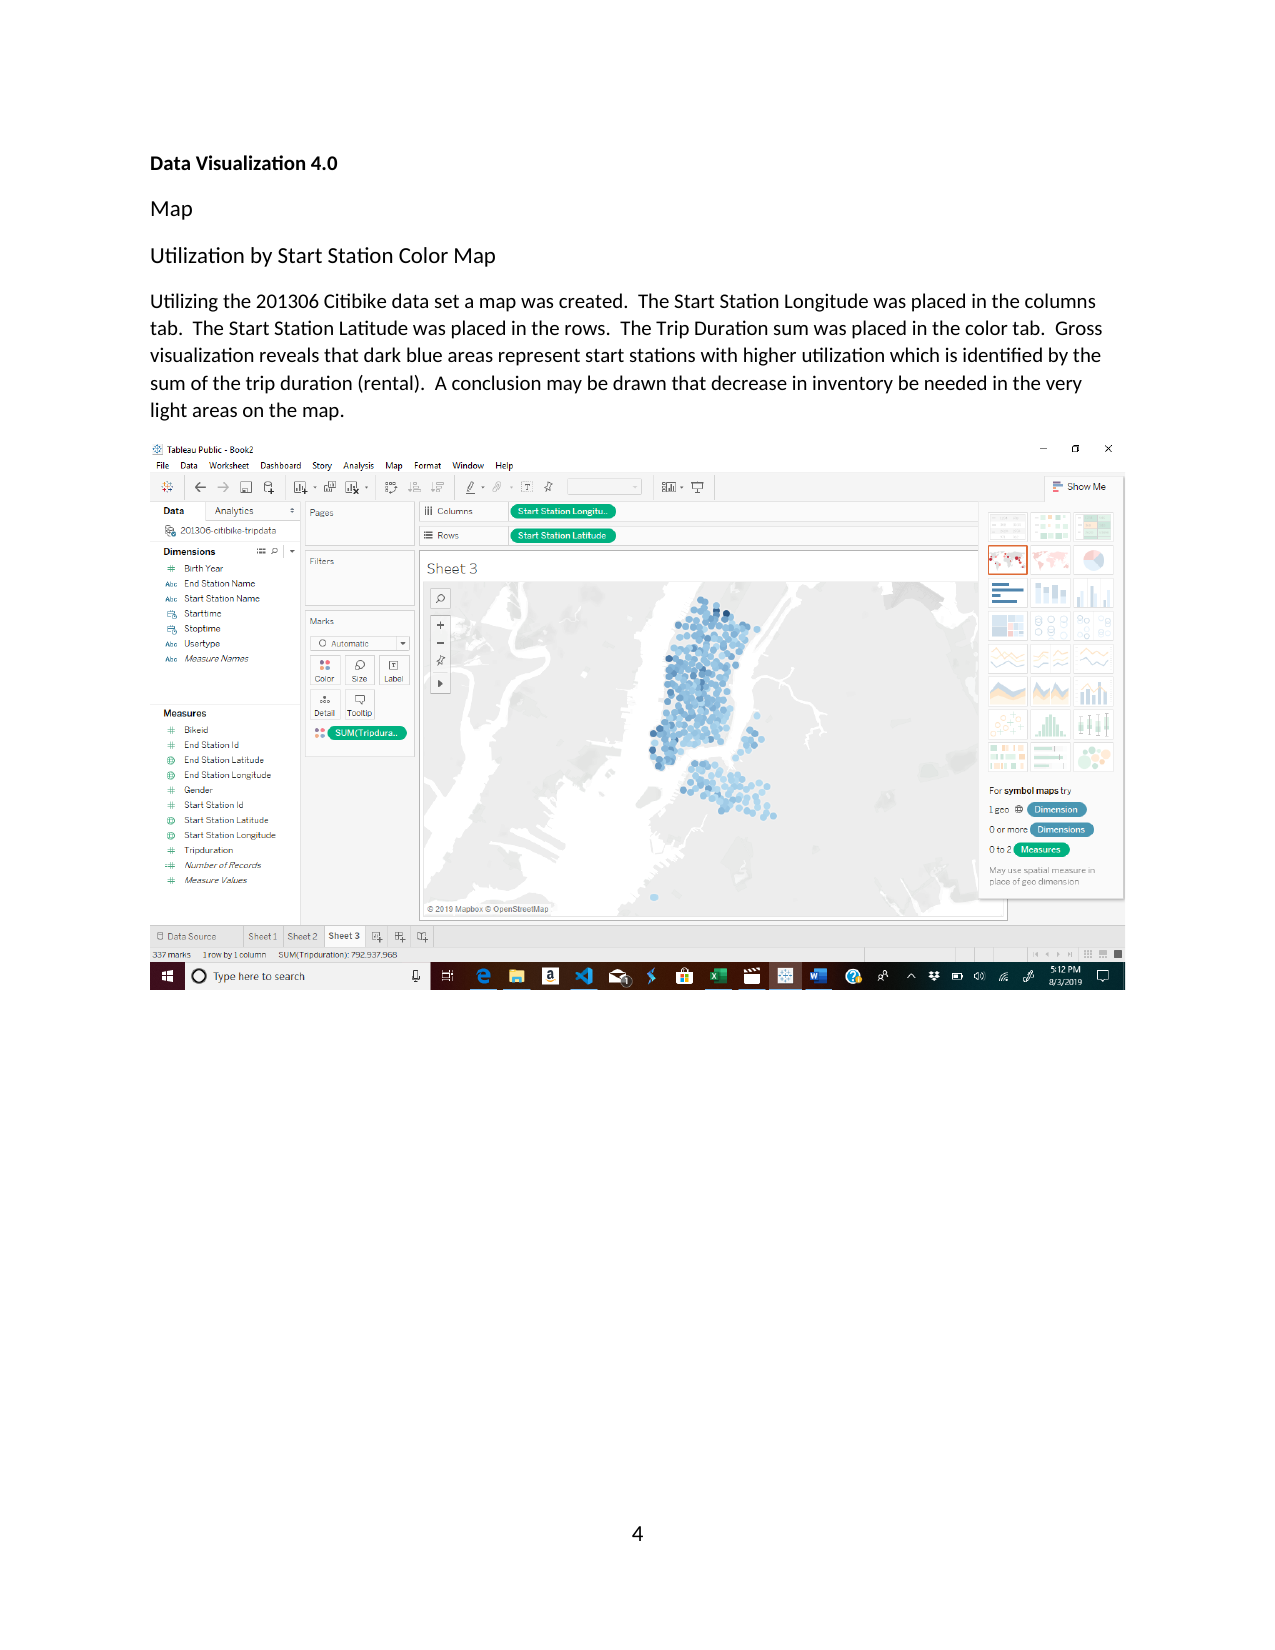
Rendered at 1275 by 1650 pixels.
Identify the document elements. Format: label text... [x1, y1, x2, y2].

text Map [150, 194, 1125, 222]
text Utilizing the 201306 Citibike data set a map was created. The Start Station Longitude was placed in the columns tab. The Start Station Latitude was placed in the rows. The Trip Duration sum was placed in the color tab. Gross visualization reveals that dark blue areas represent start stations with higher utilization which is identified by the sum of the trip duration (rental). A conclusion may be drawn that decrease in inventory be needed in the very light areas on the map. [150, 288, 1125, 423]
text Data Visualization 4.0 [150, 150, 1125, 175]
text Utilization by Start Station Color Map [150, 241, 1125, 269]
picture [150, 441, 1125, 990]
